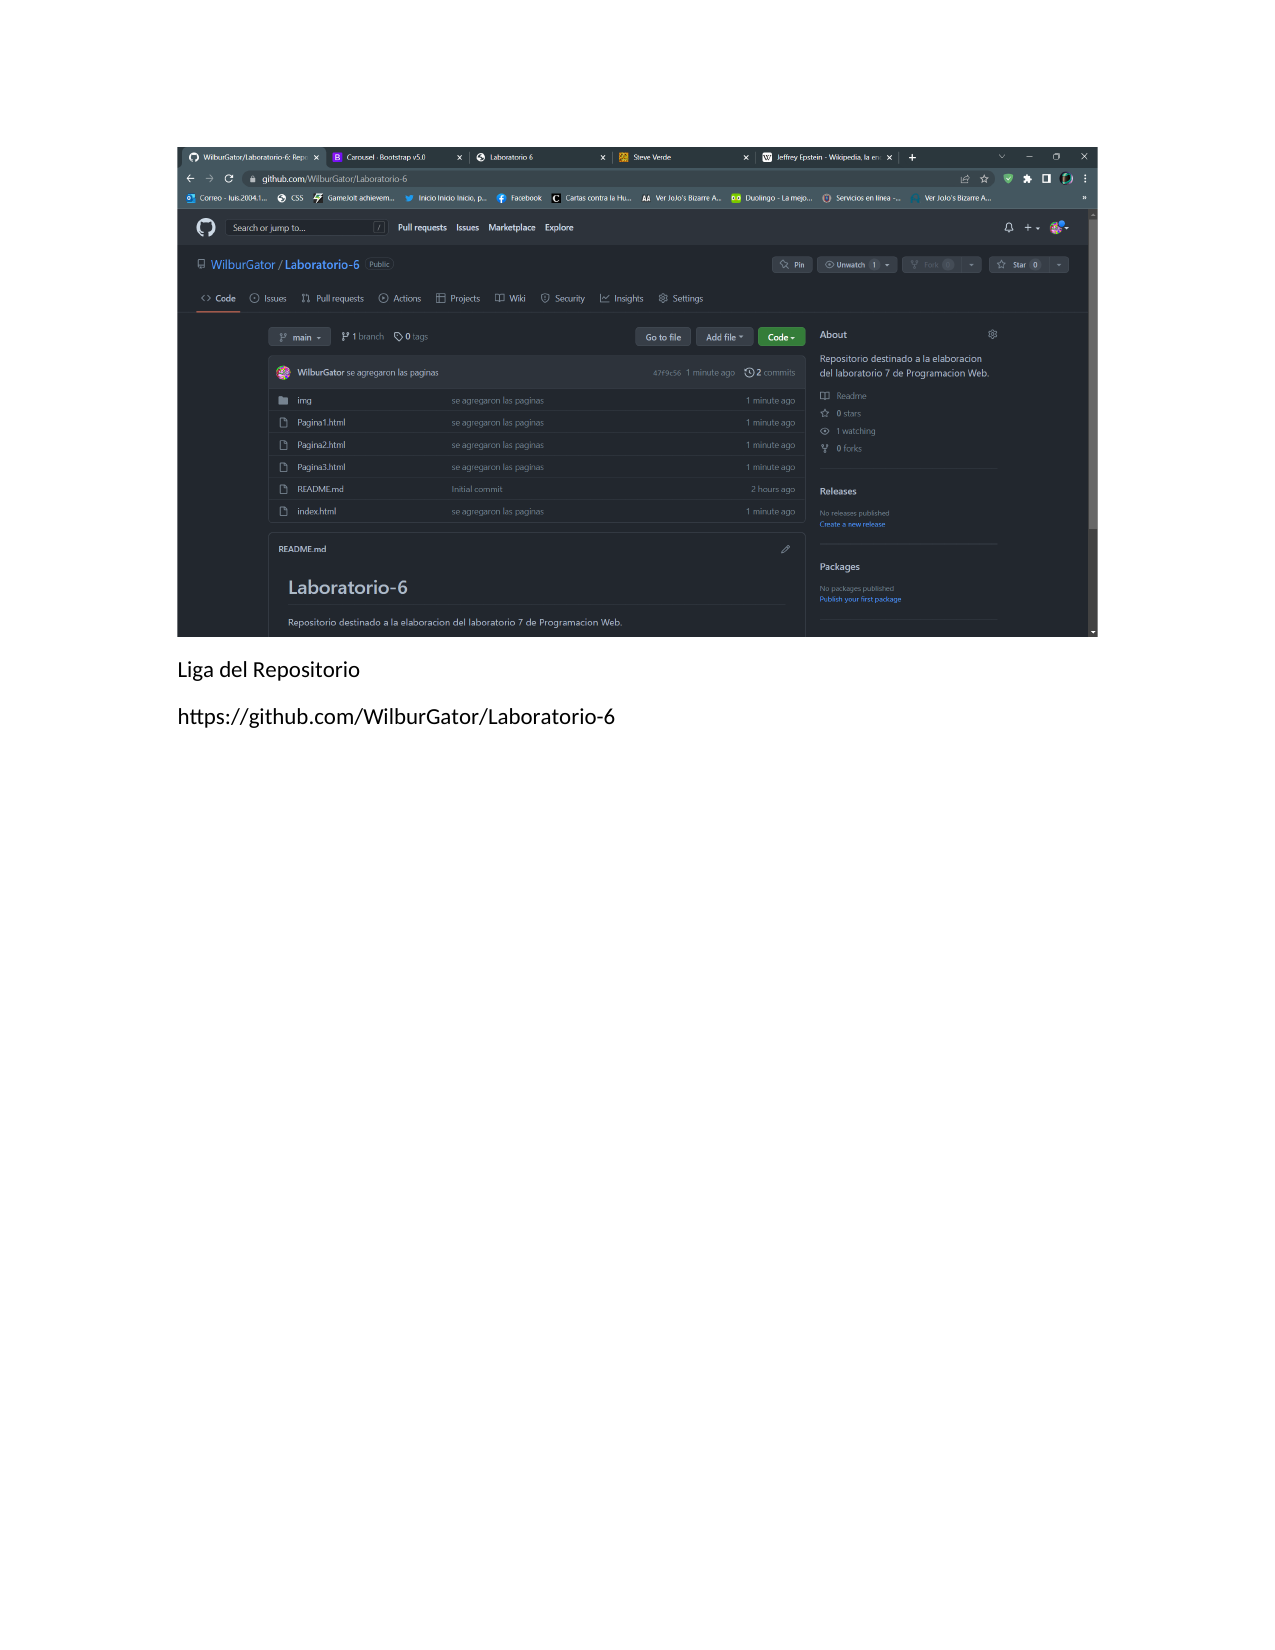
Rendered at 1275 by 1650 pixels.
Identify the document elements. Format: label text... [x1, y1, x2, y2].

text Liga del Repositorio [177, 656, 1098, 683]
text https://github.com/WilburGator/Laboratorio-6 [177, 702, 1098, 730]
picture [177, 147, 1098, 637]
